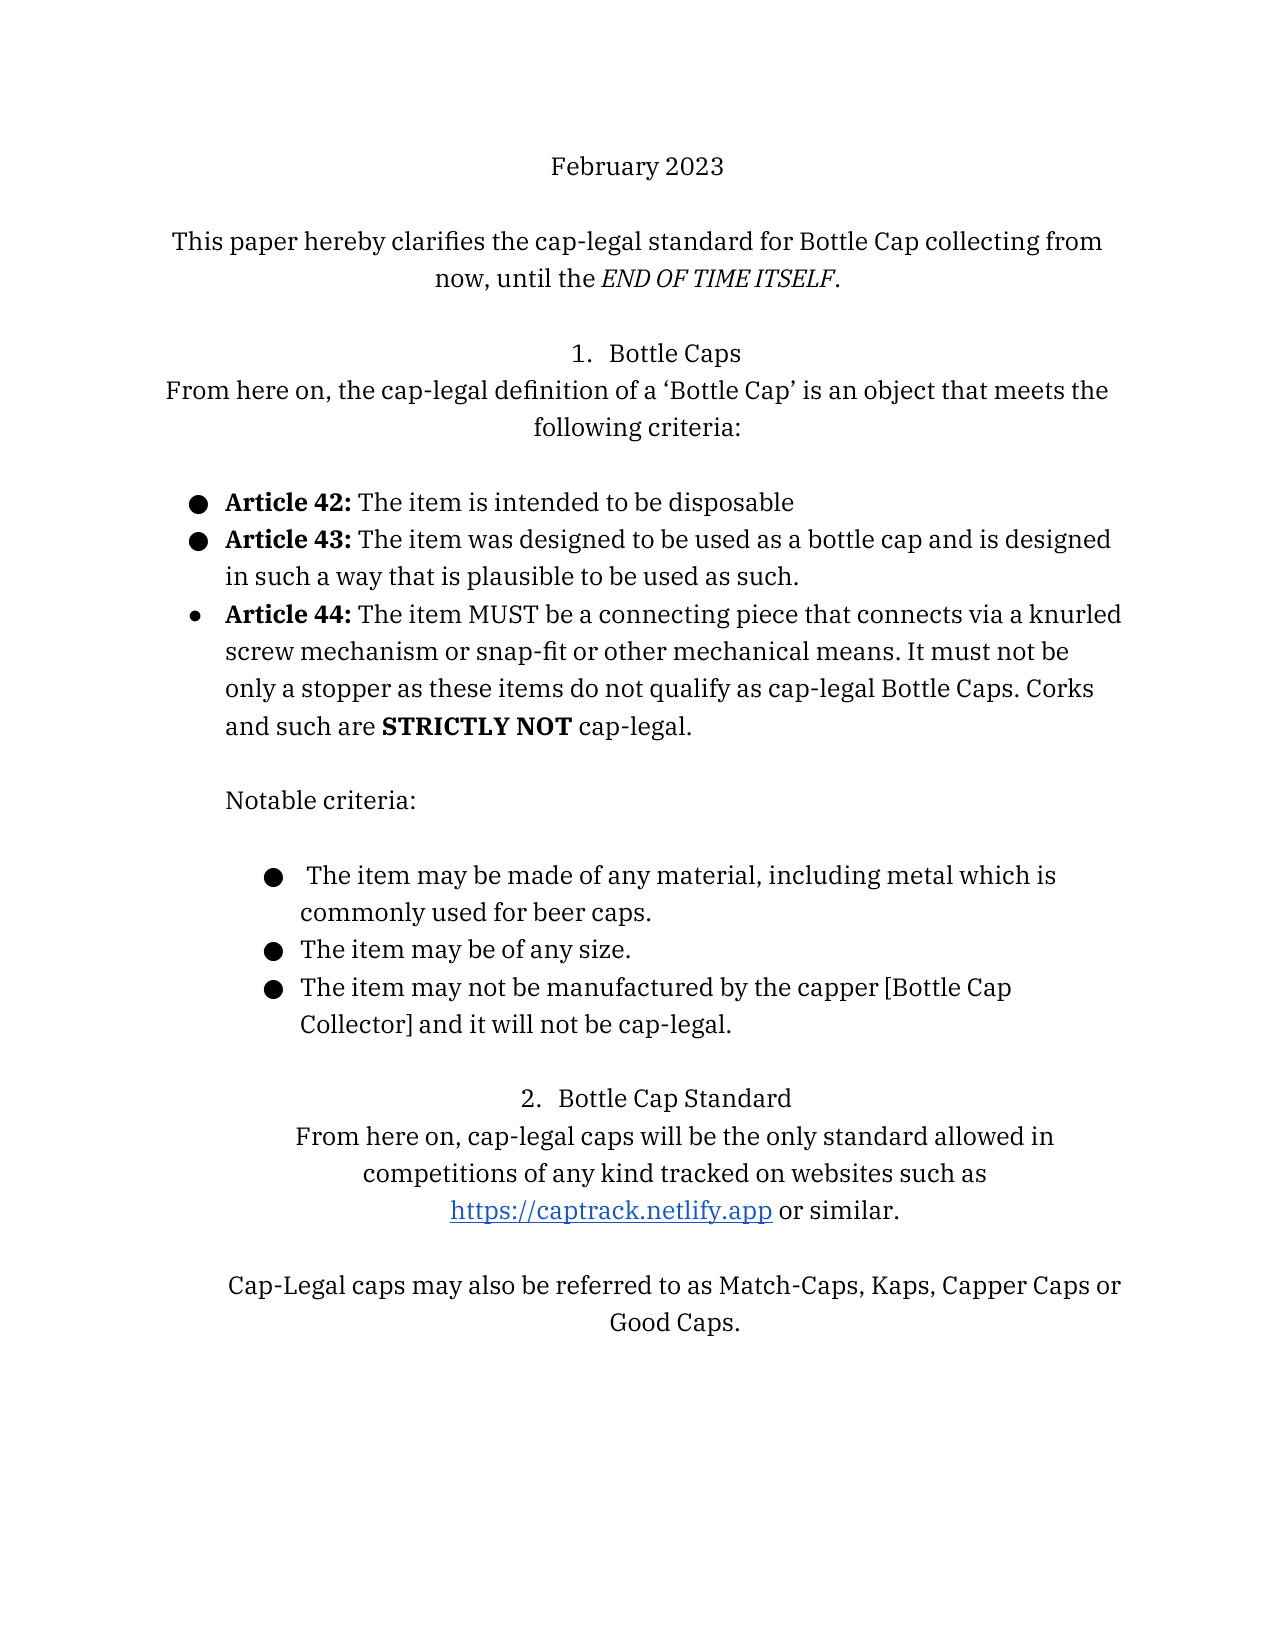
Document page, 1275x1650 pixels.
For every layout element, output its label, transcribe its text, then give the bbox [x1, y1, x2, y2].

list Bottle Cap Standard [187, 1082, 1125, 1115]
text February 2023 [150, 150, 1125, 182]
list The item may be of any size. [262, 933, 1125, 966]
text From here on, the cap-legal definition of a ‘Bottle Cap’ is an object that meets the following criteria: [150, 374, 1125, 443]
text From here on, cap-legal caps will be the only standard allowed in competitions of any kind tracked on websites such as https://captrack.netlify.app or similar. [225, 1119, 1125, 1227]
text This paper hereby clarifies the cap-legal standard for Bottle Cap collecting from now, until the END OF TIME ITSELF. [150, 224, 1125, 294]
text Notable criteria: [225, 784, 1125, 816]
list The item may be made of any material, including metal which is commonly used for beer caps. [262, 858, 1125, 928]
text Cap-Legal caps may also be referred to as Match-Caps, Kaps, Capper Caps or Good Caps. [225, 1269, 1125, 1338]
list The item may not be manufactured by the capper [Bottle Cap Collector] and it will not be cap-legal. [262, 970, 1125, 1040]
list Article 43: The item was designed to be used as a bottle cap and is designed in such a way that is plausible to be used as such. [187, 523, 1125, 593]
list Bottle Caps [187, 336, 1125, 369]
list Article 44: The item MUST be a connecting piece that connects via a knurled screw mechanism or snap-fit or other mechanical means. It must not be only a stopper as these items do not qualify as cap-legal Bottle Caps. Corks and such are STRICTLY NOT cap-legal. [187, 597, 1125, 742]
list Article 42: The item is intended to be disposable [187, 486, 1125, 518]
